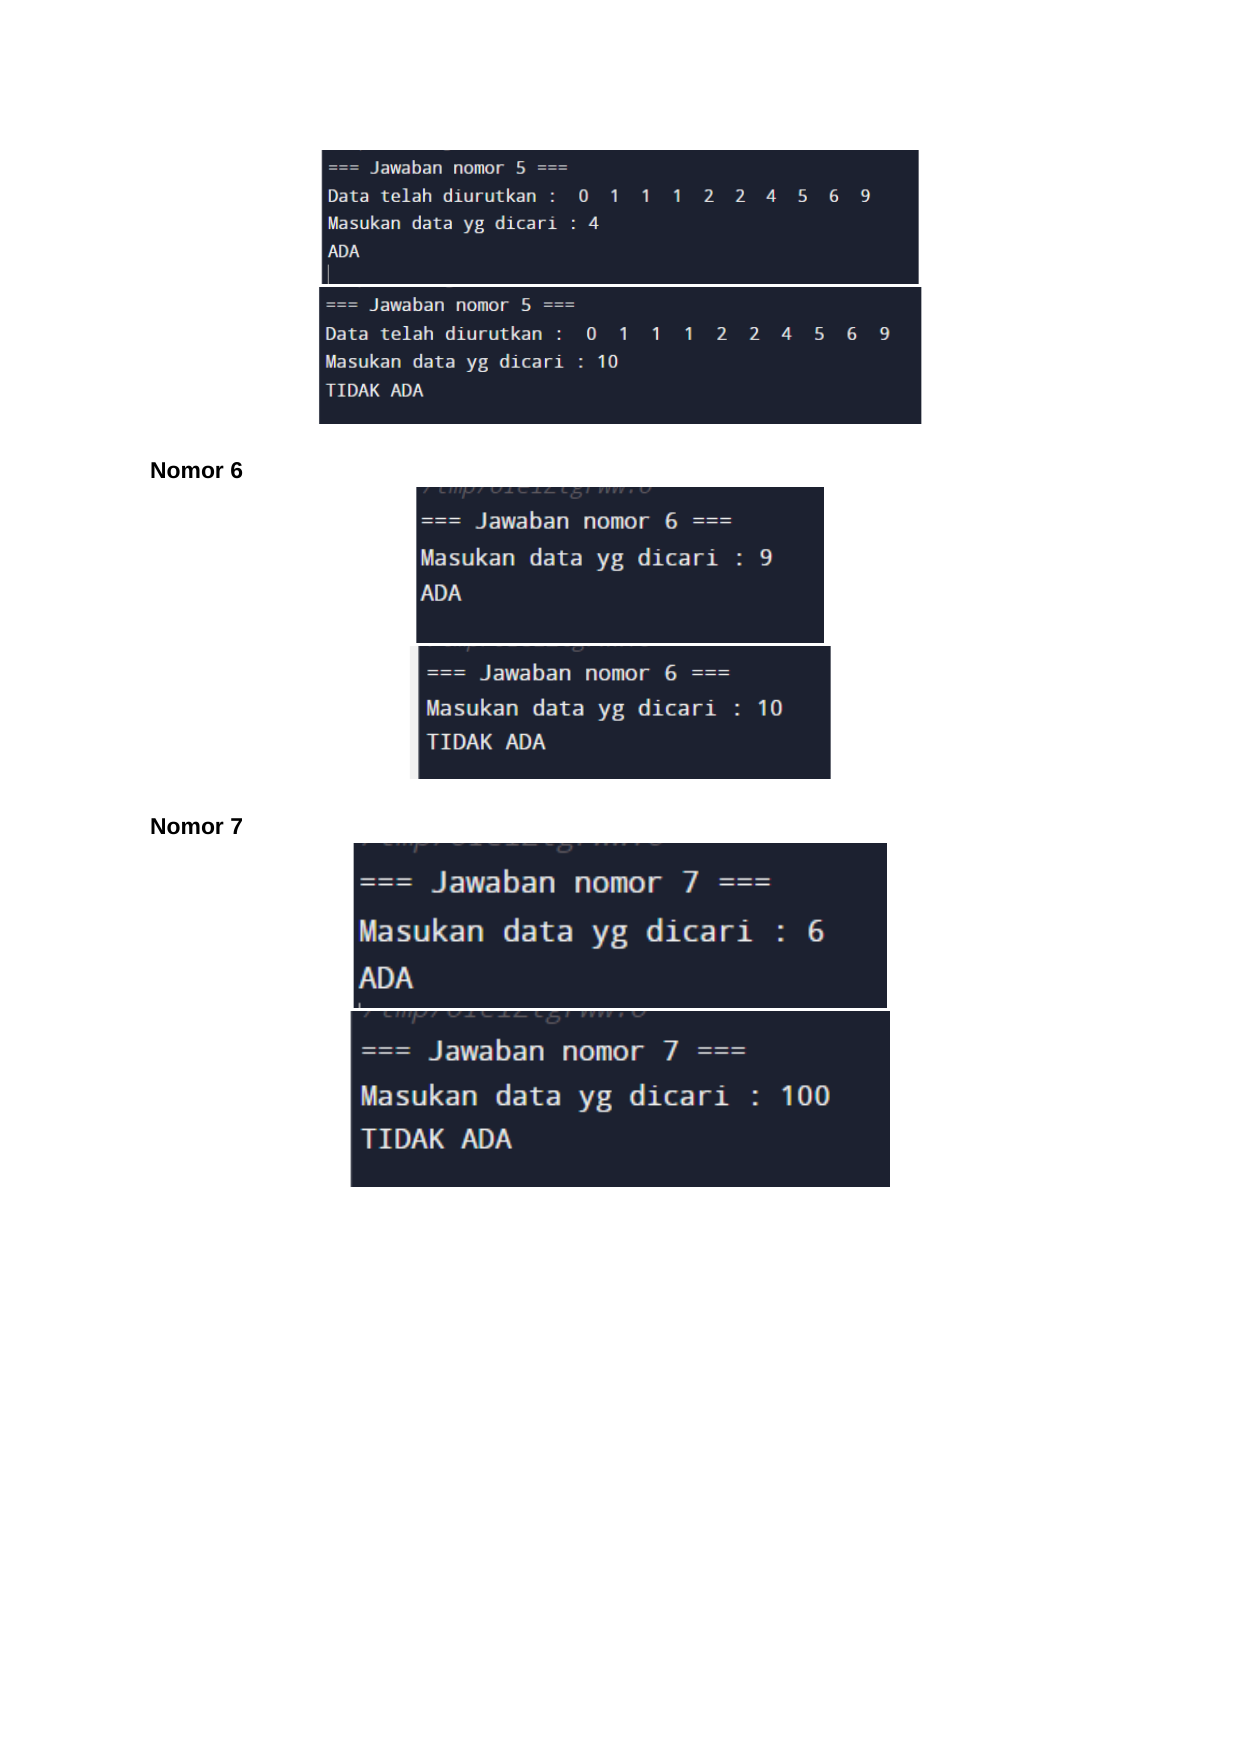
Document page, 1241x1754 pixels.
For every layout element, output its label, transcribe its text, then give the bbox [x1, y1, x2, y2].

picture [409, 646, 831, 779]
picture [350, 1011, 890, 1187]
text Nomor 7 [150, 813, 1090, 839]
picture [318, 287, 922, 424]
text Nomor 6 [150, 457, 1090, 484]
picture [353, 843, 887, 1008]
picture [416, 487, 824, 643]
picture [321, 150, 919, 284]
